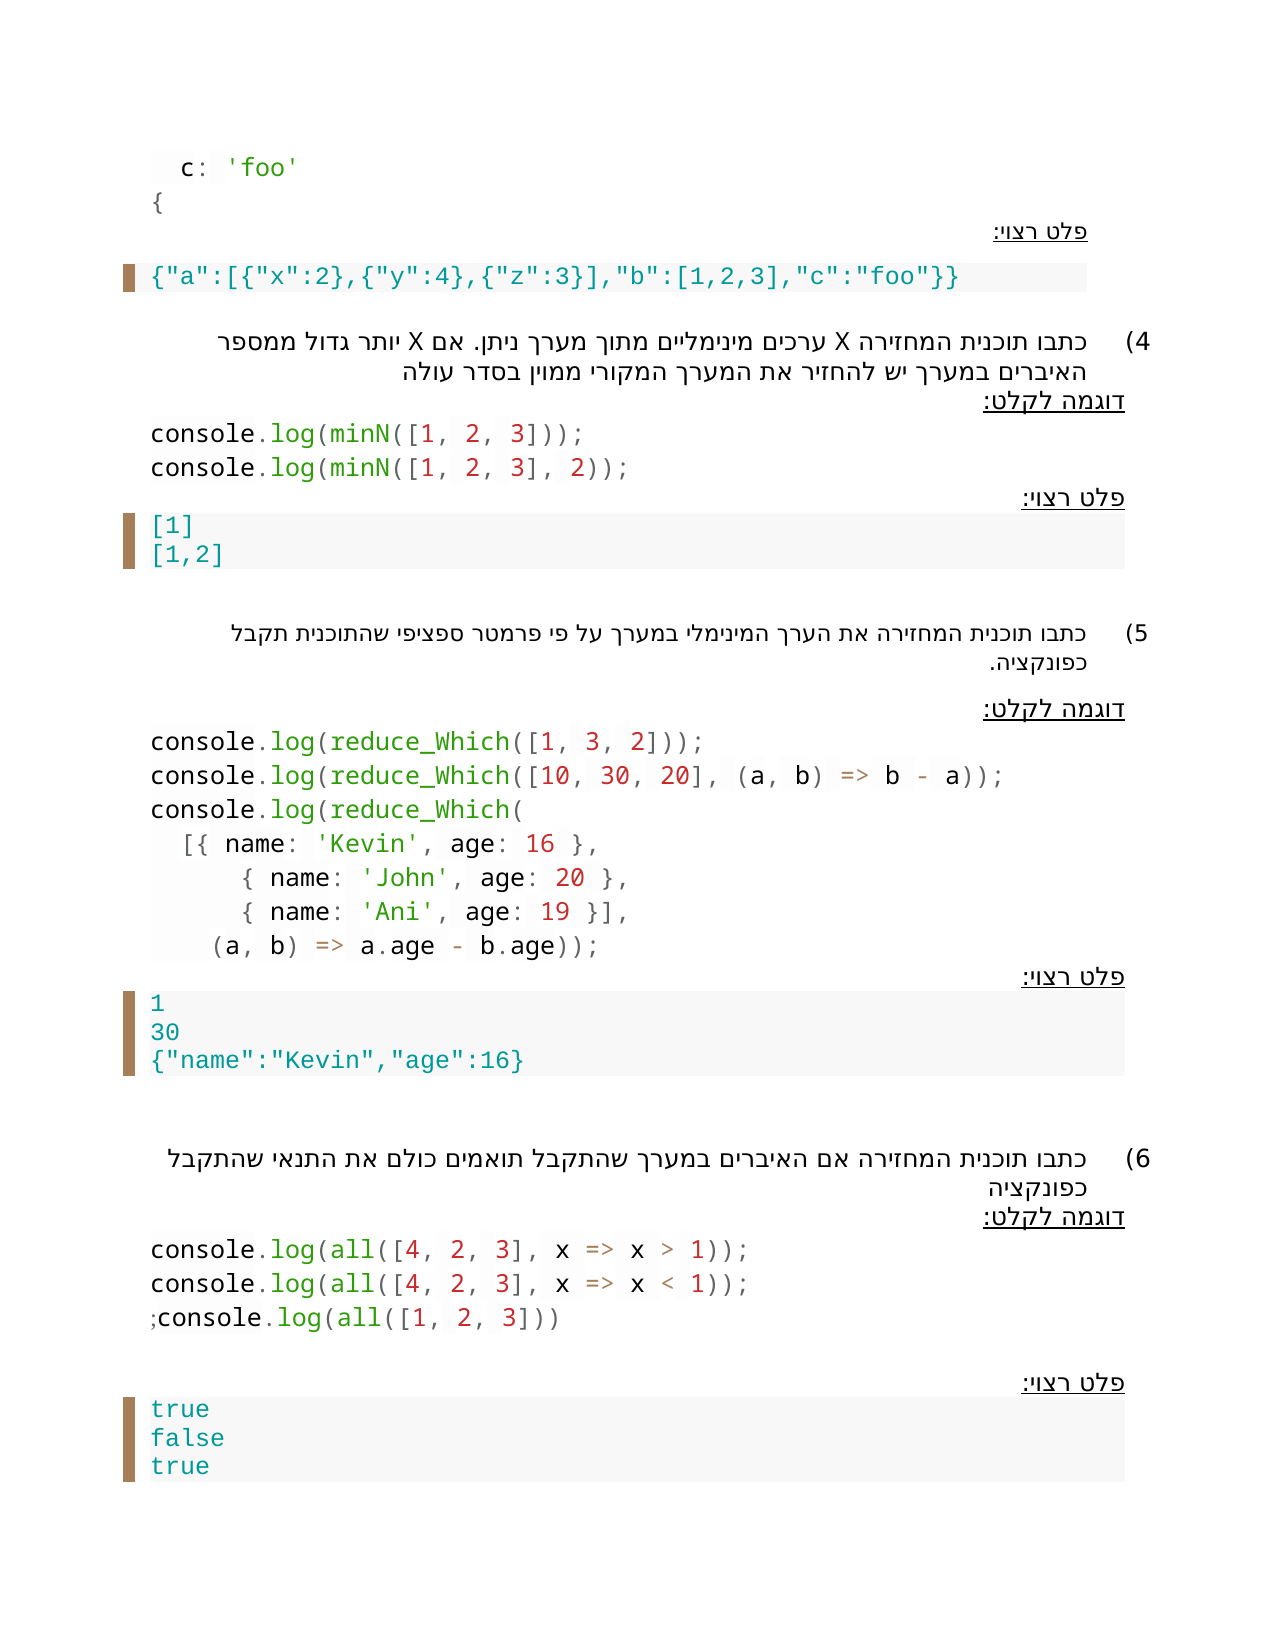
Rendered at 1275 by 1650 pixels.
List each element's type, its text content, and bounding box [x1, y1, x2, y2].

text console.log(all([4, 2, 3], x => x < 1)); [690, 1266, 1125, 1299]
list console.log(all([1, 2, 3])); [150, 1299, 1050, 1334]
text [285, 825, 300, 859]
text false [150, 1425, 1125, 1453]
text פלט רצוי: [150, 1368, 1125, 1397]
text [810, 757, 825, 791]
text פלט רצוי: [150, 962, 1125, 991]
text { name: 'Ani', age: 19 }], [150, 893, 1125, 928]
text console.log(all([4, 2, 3], x => x < 1)); [255, 1266, 435, 1299]
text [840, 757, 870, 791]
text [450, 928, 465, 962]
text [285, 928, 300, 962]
text c: 'foo' [225, 150, 1125, 184]
text console.log(reduce_Which([10, 30, 20], (a, b) => b - a)); [960, 757, 1125, 791]
text true [150, 1453, 1125, 1482]
text console.log(reduce_Which([10, 30, 20], (a, b) => b - a)); [255, 757, 585, 791]
text דוגמה לקלט: [150, 1202, 1125, 1231]
list כתבו תוכנית המחזירה X ערכים מינימליים מתוך מערך ניתן. אם X יותר גדול ממספר האיברים במערך יש להחזיר את המערך המקורי ממוין בסדר עולה [150, 323, 1125, 386]
text [1] [150, 513, 1125, 541]
list כתבו תוכנית המחזירה את הערך המינימלי במערך על פי פרמטר ספציפי שהתוכנית תקבל כפונקציה. [150, 620, 1125, 675]
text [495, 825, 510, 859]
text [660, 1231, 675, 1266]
list כתבו תוכנית המחזירה אם האיברים במערך שהתקבל תואמים כולם את התנאי שהתקבל כפונקציה [150, 1144, 1125, 1202]
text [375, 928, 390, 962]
text console.log(reduce_Which([1, 3, 2])); [630, 723, 1125, 757]
text 30 [150, 1019, 1125, 1047]
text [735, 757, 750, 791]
text [{ name: 'Kevin', age: 16 }, [570, 825, 1125, 859]
text console.log(minN([1, 2, 3])); [510, 416, 1125, 449]
text { [150, 184, 1125, 218]
text {{"a":[{"x":2},{"y":4},{"z":3}],"b":[1,2,3],"c":"foo"} [123, 263, 1087, 292]
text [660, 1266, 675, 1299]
text דוגמה לקלט: [150, 386, 1125, 416]
text פלט רצוי: [150, 218, 1087, 245]
text [{ name: 'Kevin', age: 16 }, [315, 825, 435, 859]
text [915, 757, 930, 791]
text פלט רצוי: [150, 484, 1125, 513]
text c: 'foo' [195, 150, 210, 184]
text { name: 'John', age: 20 }, [150, 859, 1125, 893]
text console.log(reduce_Which([1, 3, 2])); [255, 723, 570, 757]
text console.log(reduce_Which( [255, 791, 1125, 825]
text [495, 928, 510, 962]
text [1,2] [150, 541, 1125, 569]
text console.log(all([4, 2, 3], x => x > 1)); [690, 1231, 1125, 1266]
text (a, b) => a.age - b.age)); [555, 928, 1125, 962]
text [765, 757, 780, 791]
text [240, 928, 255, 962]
text 1 [150, 991, 1125, 1019]
text דוגמה לקלט: [150, 694, 1125, 723]
text console.log(minN([1, 2, 3], 2)); [150, 449, 1125, 484]
text console.log(minN([1, 2, 3])); [255, 416, 450, 449]
text true [150, 1397, 1125, 1425]
text console.log(all([4, 2, 3], x => x > 1)); [255, 1231, 435, 1266]
text {"name":"Kevin","age":16} [150, 1047, 1125, 1076]
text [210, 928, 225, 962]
